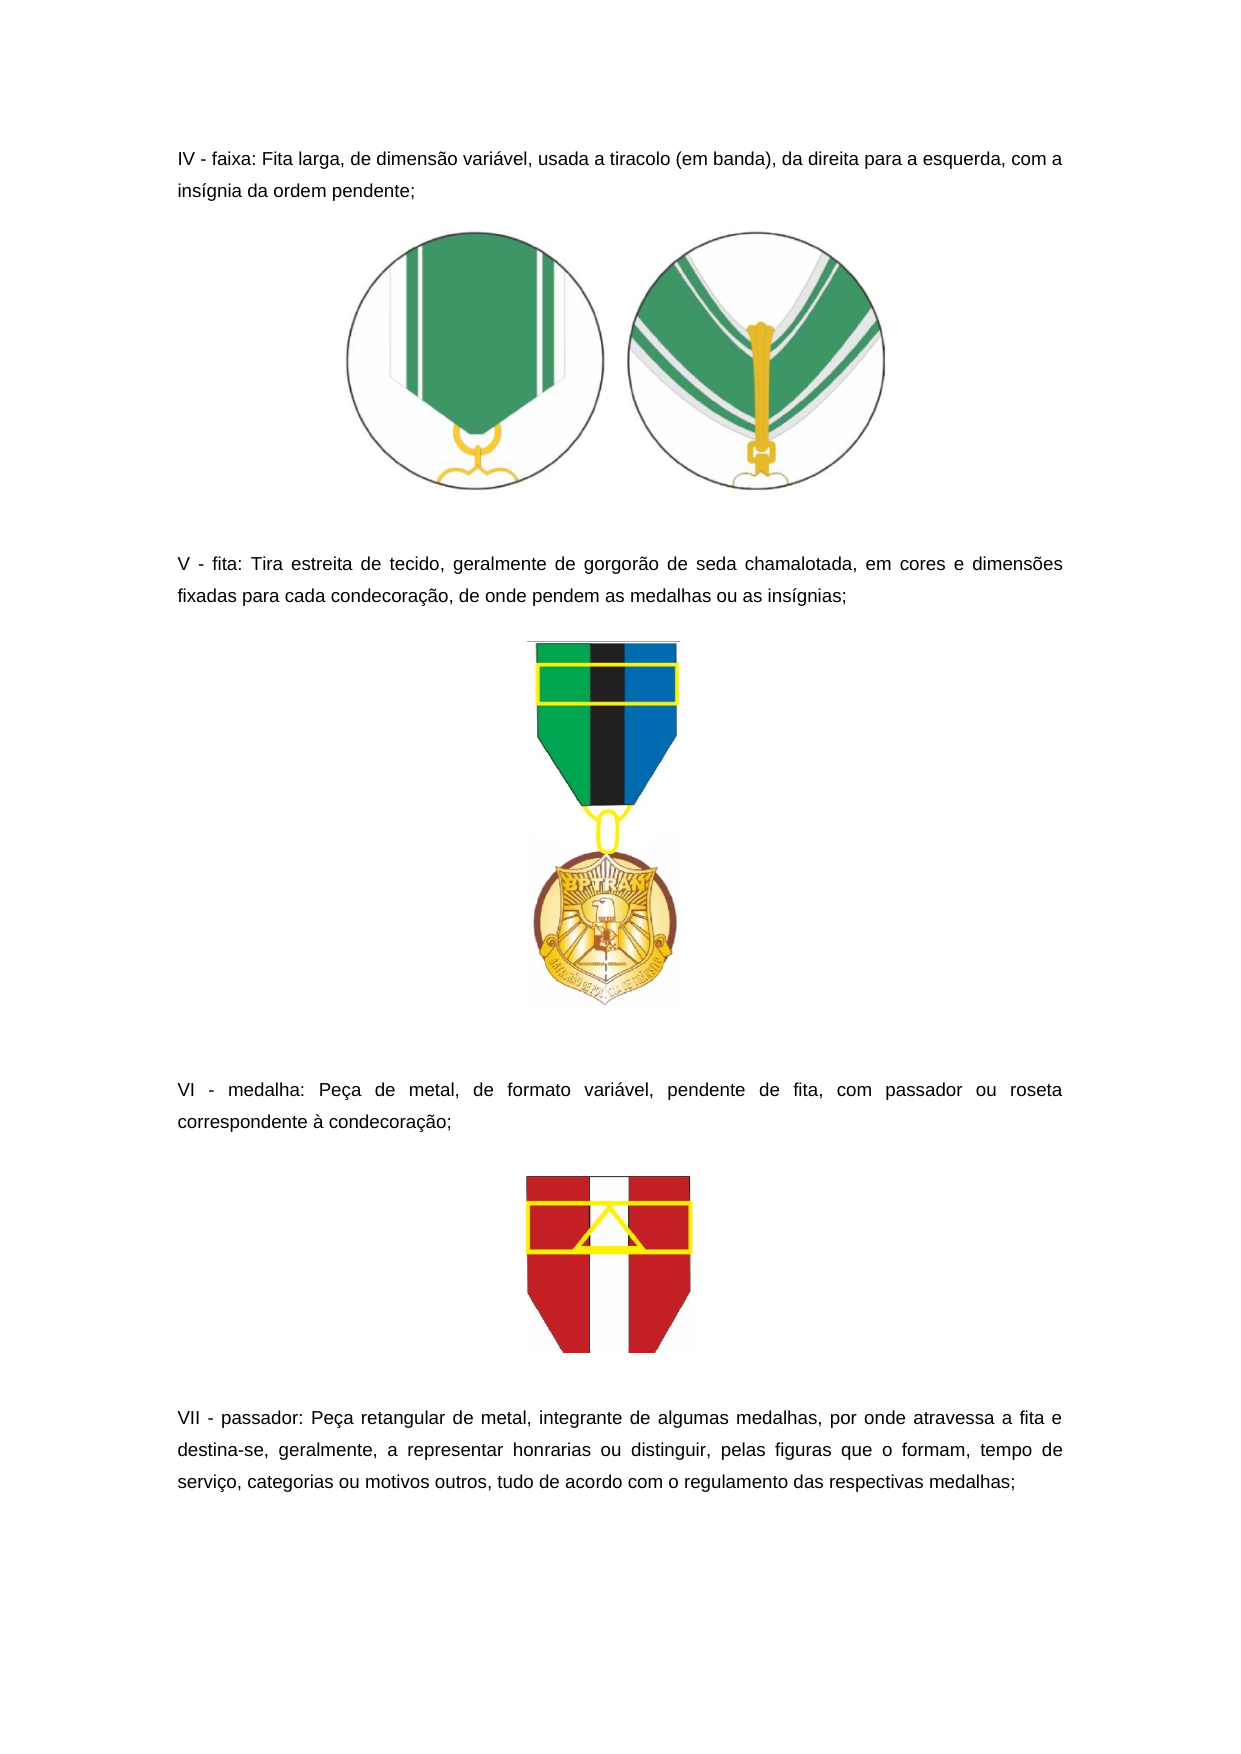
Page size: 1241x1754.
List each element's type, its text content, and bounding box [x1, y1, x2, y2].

picture [335, 228, 895, 499]
text VII - passador: Peça retangular de metal, integrante de algumas medalhas, por onde atravessa a fita e destina-se, geralmente, a representar honrarias ou distinguir, pelas figuras que o formam, tempo de serviço, categorias ou motivos outros, tudo de acordo com o regulamento das respectivas medalhas; [177, 1407, 1063, 1493]
picture [525, 1176, 693, 1353]
text VI - medalha: Peça de metal, de formato variável, pendente de fita, com passador ou roseta correspondente à condecoração; [177, 1079, 1063, 1133]
text IV - faixa: Fita larga, de dimensão variável, usada a tiracolo (em banda), da direita para a esquerda, com a insígnia da ordem pendente; [177, 148, 1063, 201]
text V - fita: Tira estreita de tecido, geralmente de gorgorão de seda chamalotada, em cores e dimensões fixadas para cada condecoração, de onde pendem as medalhas ou as insígnias; [177, 553, 1063, 607]
picture [527, 641, 681, 1005]
